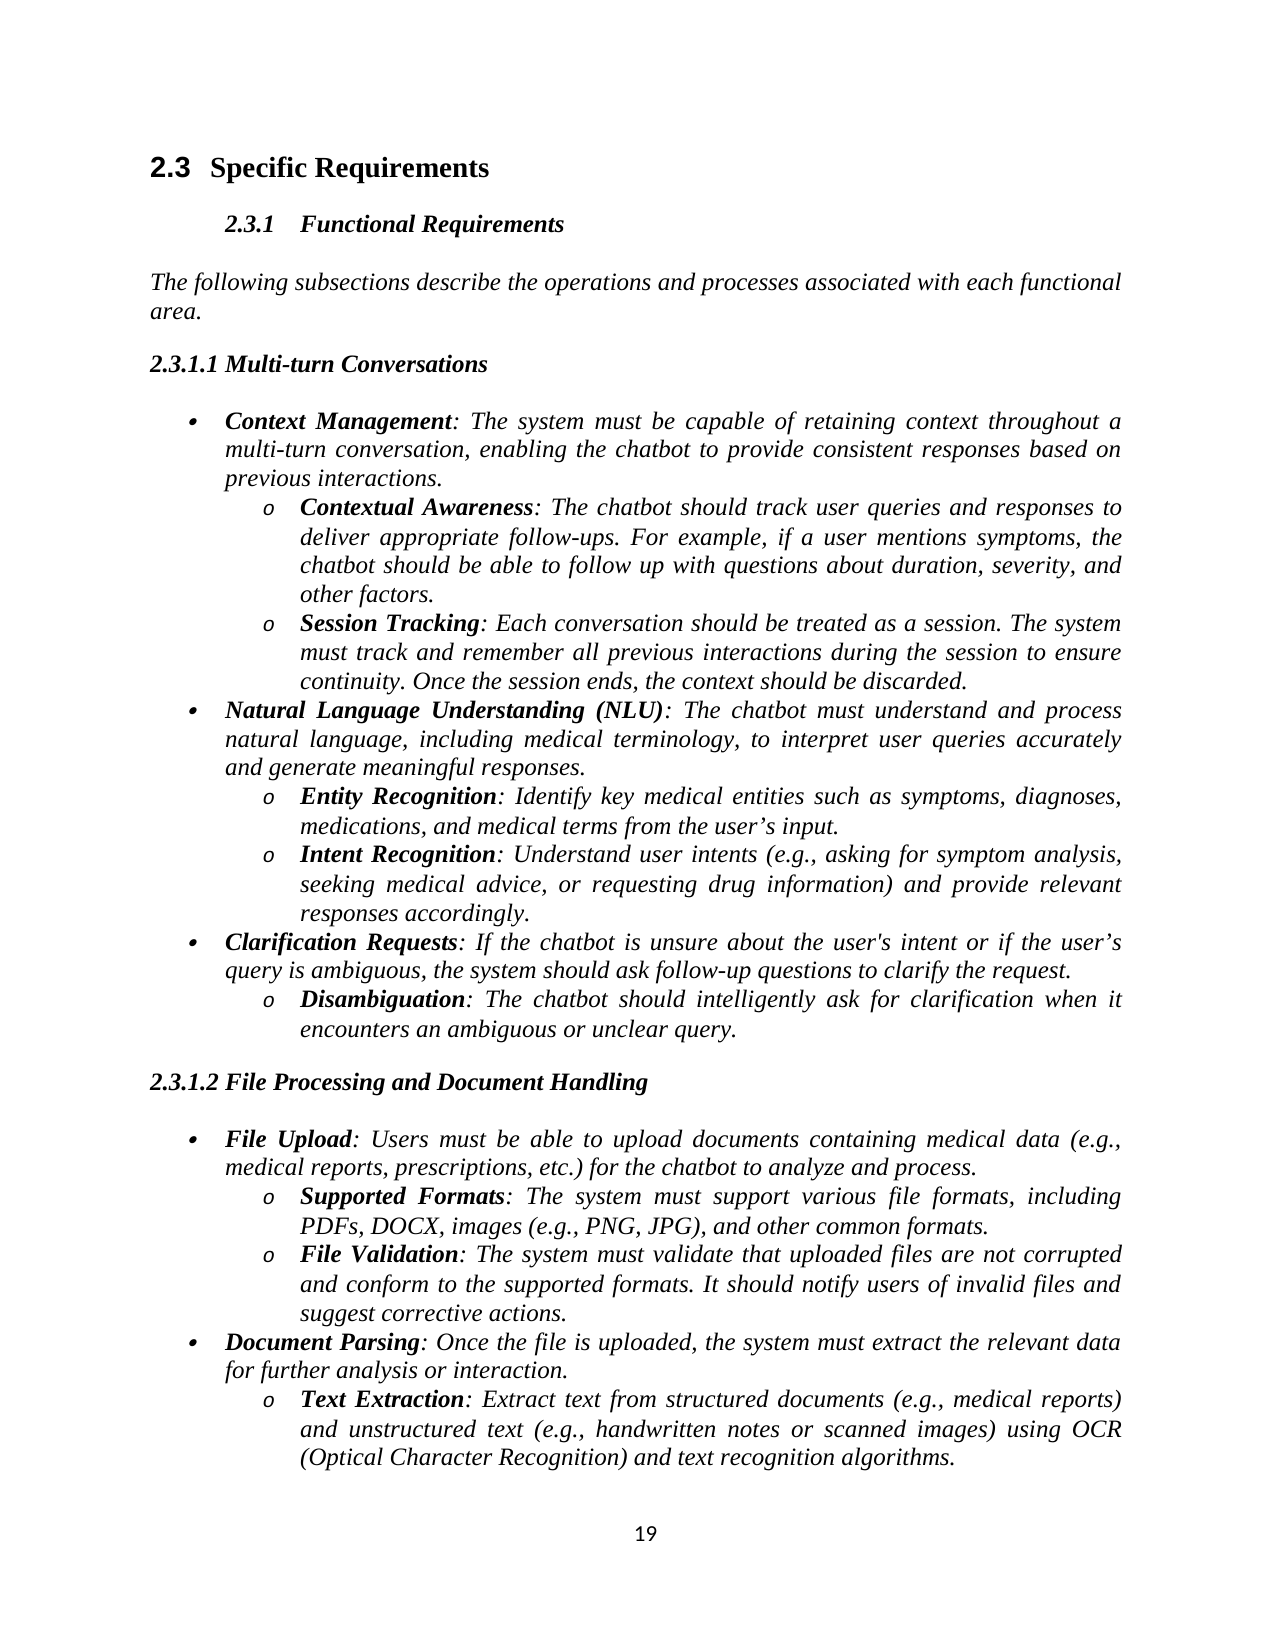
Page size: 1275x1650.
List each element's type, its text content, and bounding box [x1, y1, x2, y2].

list Contextual Awareness: The chatbot should track user queries and responses to deliver appropriate follow-ups. For example, if a user mentions symptoms, the chatbot should be able to follow up with questions about duration, severity, and other factors. [262, 492, 1125, 608]
list Context Management: The system must be capable of retaining context throughout a multi-turn conversation, enabling the chatbot to provide consistent responses based on previous interactions. [187, 406, 1125, 492]
subtitle Functional Requirements [225, 213, 1125, 238]
subtitle Specific Requirements [150, 150, 1125, 184]
list Document Parsing: Once the file is uploaded, the system must extract the relevant data for further analysis or interaction. [187, 1327, 1125, 1384]
list Supported Formats: The system must support various file formats, including PDFs, DOCX, images (e.g., PNG, JPG), and other common formats. [262, 1181, 1125, 1239]
list Disambiguation: The chatbot should intelligently ask for clarification when it encounters an ambiguous or unclear query. [262, 984, 1125, 1042]
list Entity Recognition: Identify key medical entities such as symptoms, diagnoses, medications, and medical terms from the user’s input. [262, 781, 1125, 839]
list Clarification Requests: If the chatbot is unsure about the user's intent or if the user’s query is ambiguous, the system should ask follow-up questions to clarify the request. [187, 927, 1125, 984]
list Session Tracking: Each conversation should be treated as a session. The system must track and remember all previous interactions during the session to ensure continuity. Once the session ends, the context should be discarded. [262, 608, 1125, 695]
subtitle 2.3.1.2 File Processing and Document Handling [150, 1072, 1125, 1094]
list Intent Recognition: Understand user intents (e.g., asking for symptom analysis, seeking medical advice, or requesting drug information) and provide relevant responses accordingly. [262, 839, 1125, 927]
text The following subsections describe the operations and processes associated with each functional area. [150, 267, 1125, 324]
list Text Extraction: Extract text from structured documents (e.g., medical reports) and unstructured text (e.g., handwritten notes or scanned images) using OCR (Optical Character Recognition) and text recognition algorithms. [262, 1384, 1125, 1471]
list Natural Language Understanding (NLU): The chatbot must understand and process natural language, including medical terminology, to interpret user queries accurately and generate meaningful responses. [187, 695, 1125, 781]
list File Upload: Users must be able to upload documents containing medical data (e.g., medical reports, prescriptions, etc.) for the chatbot to analyze and process. [187, 1124, 1125, 1181]
list File Validation: The system must validate that uploaded files are not corrupted and conform to the supported formats. It should notify users of invalid files and suggest corrective actions. [262, 1239, 1125, 1327]
subtitle 2.3.1.1 Multi-turn Conversations [150, 354, 1125, 377]
